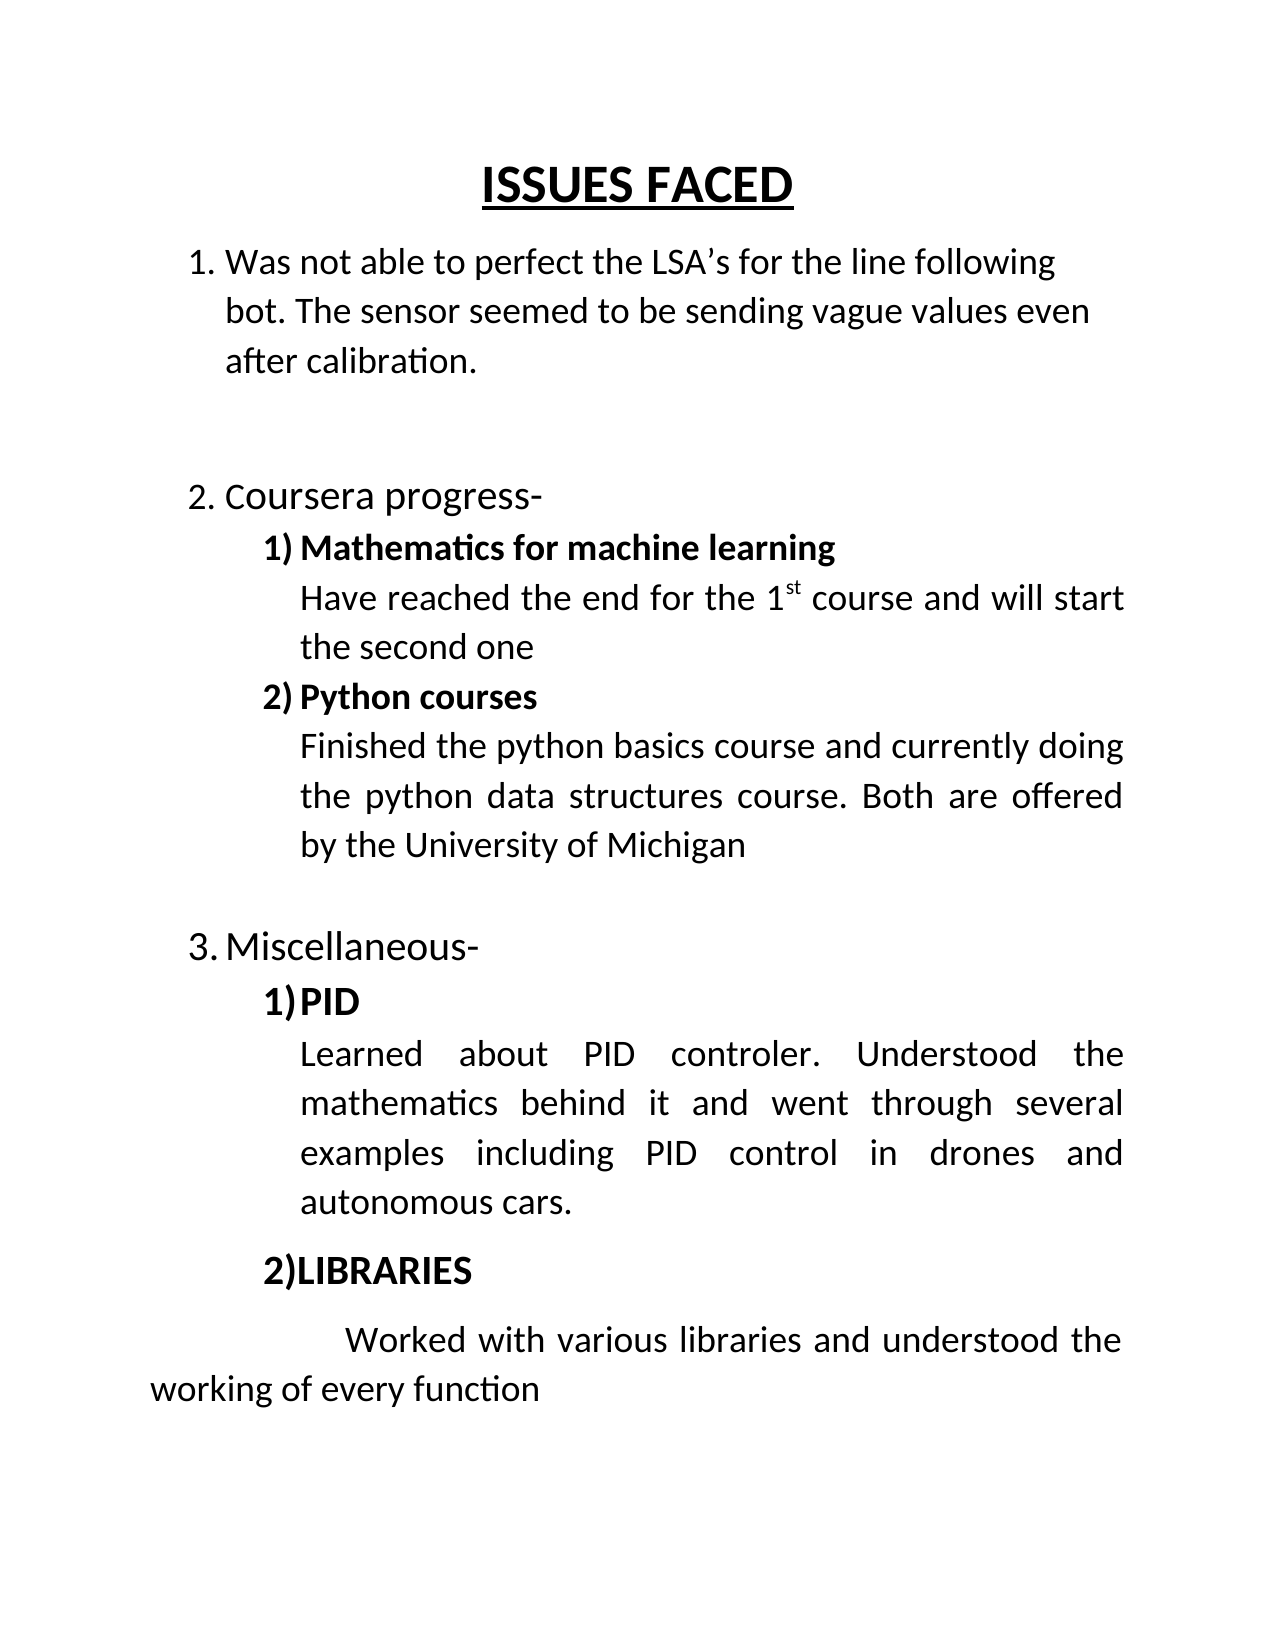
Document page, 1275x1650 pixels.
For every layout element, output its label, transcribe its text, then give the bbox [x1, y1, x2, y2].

list Was not able to perfect the LSA’s for the line following bot. The sensor seemed to be sending vague values even after calibration. [187, 238, 1125, 383]
list Miscellaneous- [187, 920, 1125, 971]
text Worked with various libraries and understood the working of every function [150, 1316, 1125, 1411]
list Learned about PID controler. Understood the mathematics behind it and went through several examples including PID control in drones and autonomous cars. [300, 1030, 1125, 1224]
text ISSUES FACED [150, 150, 1125, 216]
text 2)LIBRARIES [150, 1244, 1125, 1295]
list Have reached the end for the 1st course and will start the second one [300, 574, 1125, 669]
list PID [262, 975, 1125, 1026]
list Coursera progress- [187, 469, 1125, 520]
list Mathematics for machine learning [262, 524, 1125, 570]
list Finished the python basics course and currently doing the python data structures course. Both are offered by the University of Michigan [300, 722, 1125, 867]
list Python courses [262, 673, 1125, 718]
